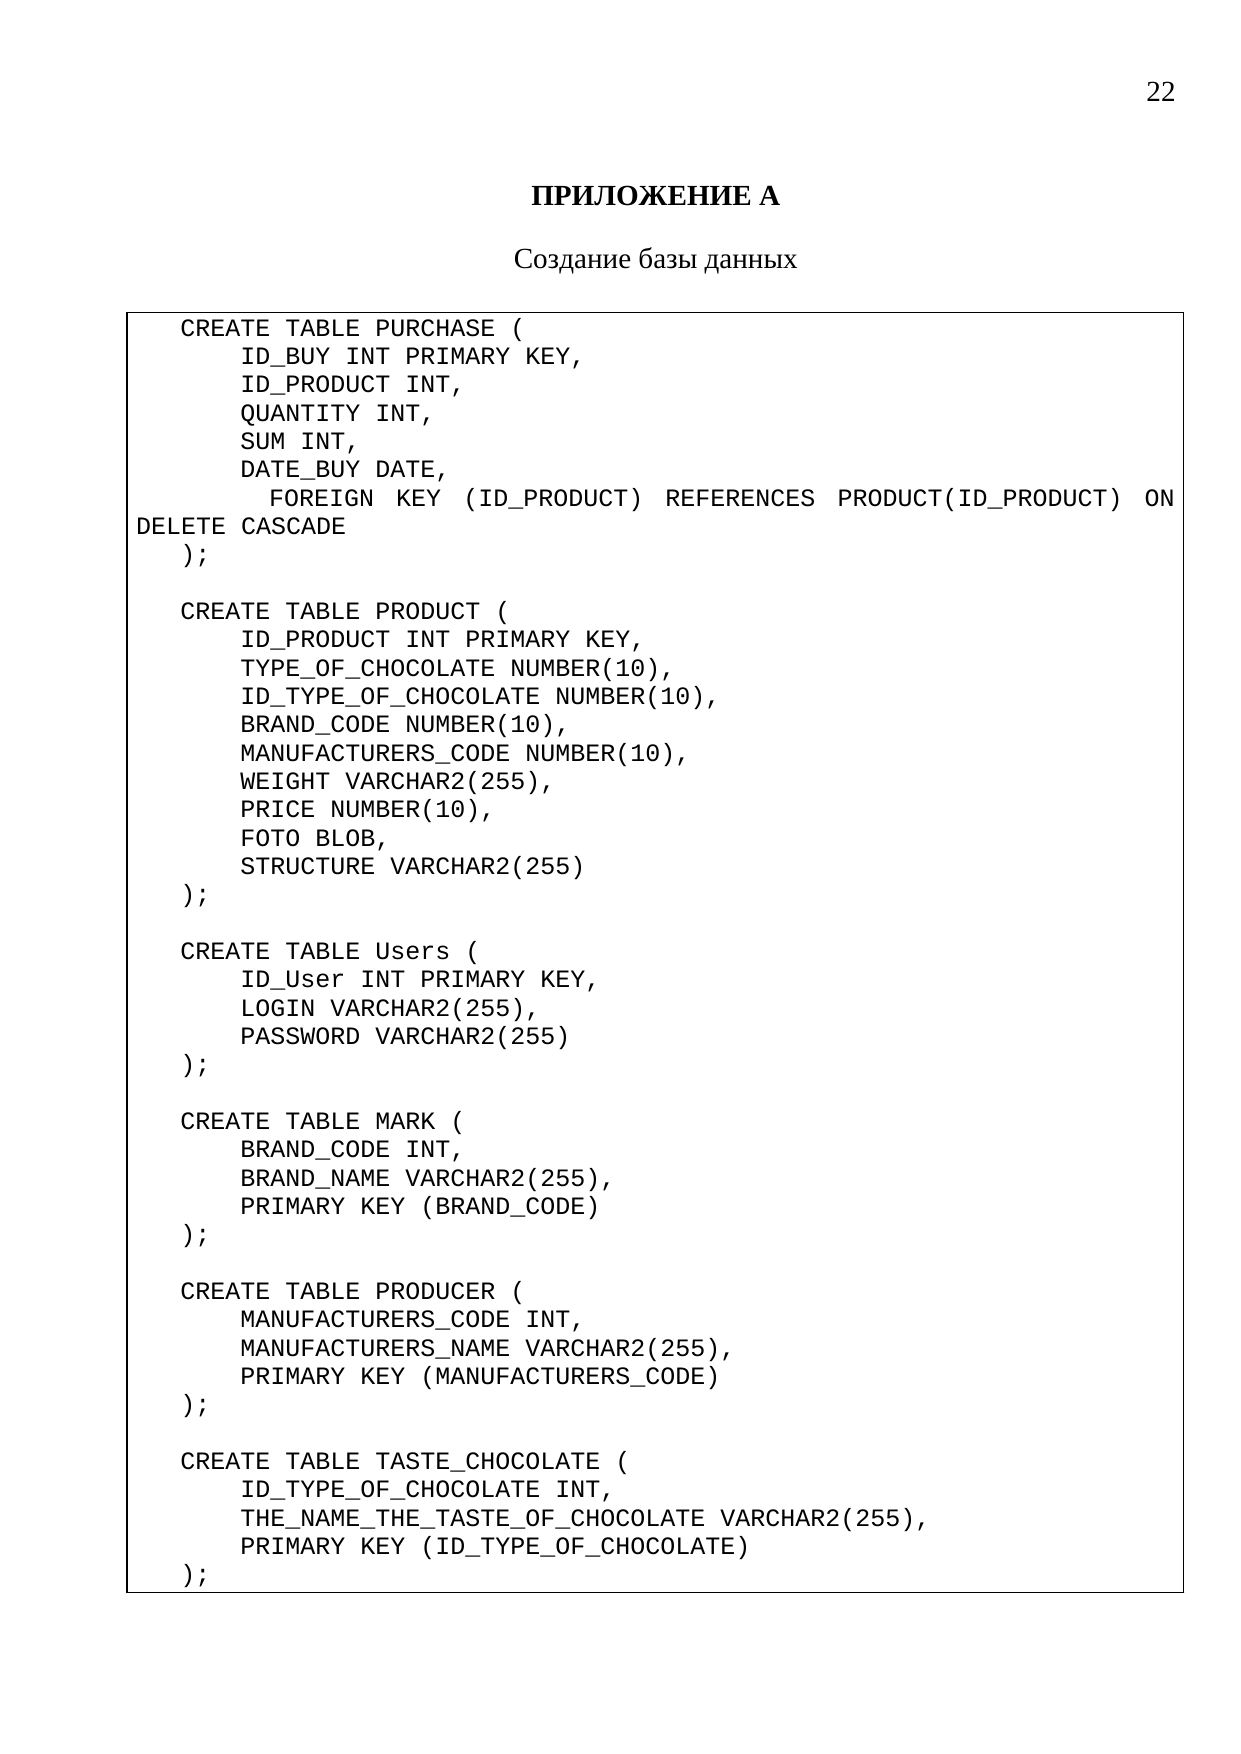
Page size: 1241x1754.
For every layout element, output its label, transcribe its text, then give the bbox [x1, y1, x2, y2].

text LOGIN VARCHAR2(255), [136, 995, 1175, 1024]
text TYPE_OF_CHOCOLATE NUMBER(10), [136, 655, 1175, 684]
text ID_PRODUCT INT, [136, 372, 1175, 400]
text CREATE TABLE PRODUCT ( [136, 599, 1175, 627]
text ID_TYPE_OF_CHOCOLATE INT, [136, 1477, 1175, 1505]
text BRAND_CODE INT, [136, 1137, 1175, 1165]
text Создание базы данных [136, 241, 1175, 275]
text ID_PRODUCT INT PRIMARY KEY, [136, 627, 1175, 655]
text STRUCTURE VARCHAR2(255) [136, 854, 1175, 882]
text ID_TYPE_OF_CHOCOLATE NUMBER(10), [136, 684, 1175, 712]
text CREATE TABLE PURCHASE ( [128, 313, 1183, 344]
text WEIGHT VARCHAR2(255), [136, 769, 1175, 797]
text ID_BUY INT PRIMARY KEY, [136, 344, 1175, 372]
text BRAND_CODE NUMBER(10), [136, 712, 1175, 740]
text CREATE TABLE TASTE_CHOCOLATE ( [136, 1449, 1175, 1477]
text FOREIGN KEY (ID_PRODUCT) REFERENCES PRODUCT(ID_PRODUCT) ON DELETE CASCADE [136, 485, 1175, 542]
text CREATE TABLE MARK ( [136, 1109, 1175, 1137]
text FOTO BLOB, [136, 825, 1175, 854]
text SUM INT, [136, 429, 1175, 457]
text ); [136, 1222, 1175, 1250]
text MANUFACTURERS_CODE NUMBER(10), [136, 740, 1175, 769]
text ); [128, 1559, 1183, 1592]
text CREATE TABLE Users ( [136, 939, 1175, 967]
text ); [136, 1052, 1175, 1080]
text CREATE TABLE PRODUCER ( [136, 1279, 1175, 1307]
text PRIMARY KEY (MANUFACTURERS_CODE) [136, 1364, 1175, 1392]
text QUANTITY INT, [136, 400, 1175, 429]
text MANUFACTURERS_CODE INT, [136, 1307, 1175, 1335]
text BRAND_NAME VARCHAR2(255), [136, 1165, 1175, 1194]
text ПРИЛОЖЕНИЕ А [136, 178, 1175, 212]
text THE_NAME_THE_TASTE_OF_CHOCOLATE VARCHAR2(255), [136, 1505, 1175, 1534]
text PRIMARY KEY (BRAND_CODE) [136, 1194, 1175, 1222]
text DATE_BUY DATE, [136, 457, 1175, 485]
text PRIMARY KEY (ID_TYPE_OF_CHOCOLATE) [136, 1534, 1175, 1559]
text MANUFACTURERS_NAME VARCHAR2(255), [136, 1335, 1175, 1364]
text ); [136, 542, 1175, 570]
text ); [136, 1392, 1175, 1420]
text ID_User INT PRIMARY KEY, [136, 967, 1175, 995]
text PASSWORD VARCHAR2(255) [136, 1024, 1175, 1052]
text ); [136, 882, 1175, 910]
text PRICE NUMBER(10), [136, 797, 1175, 825]
